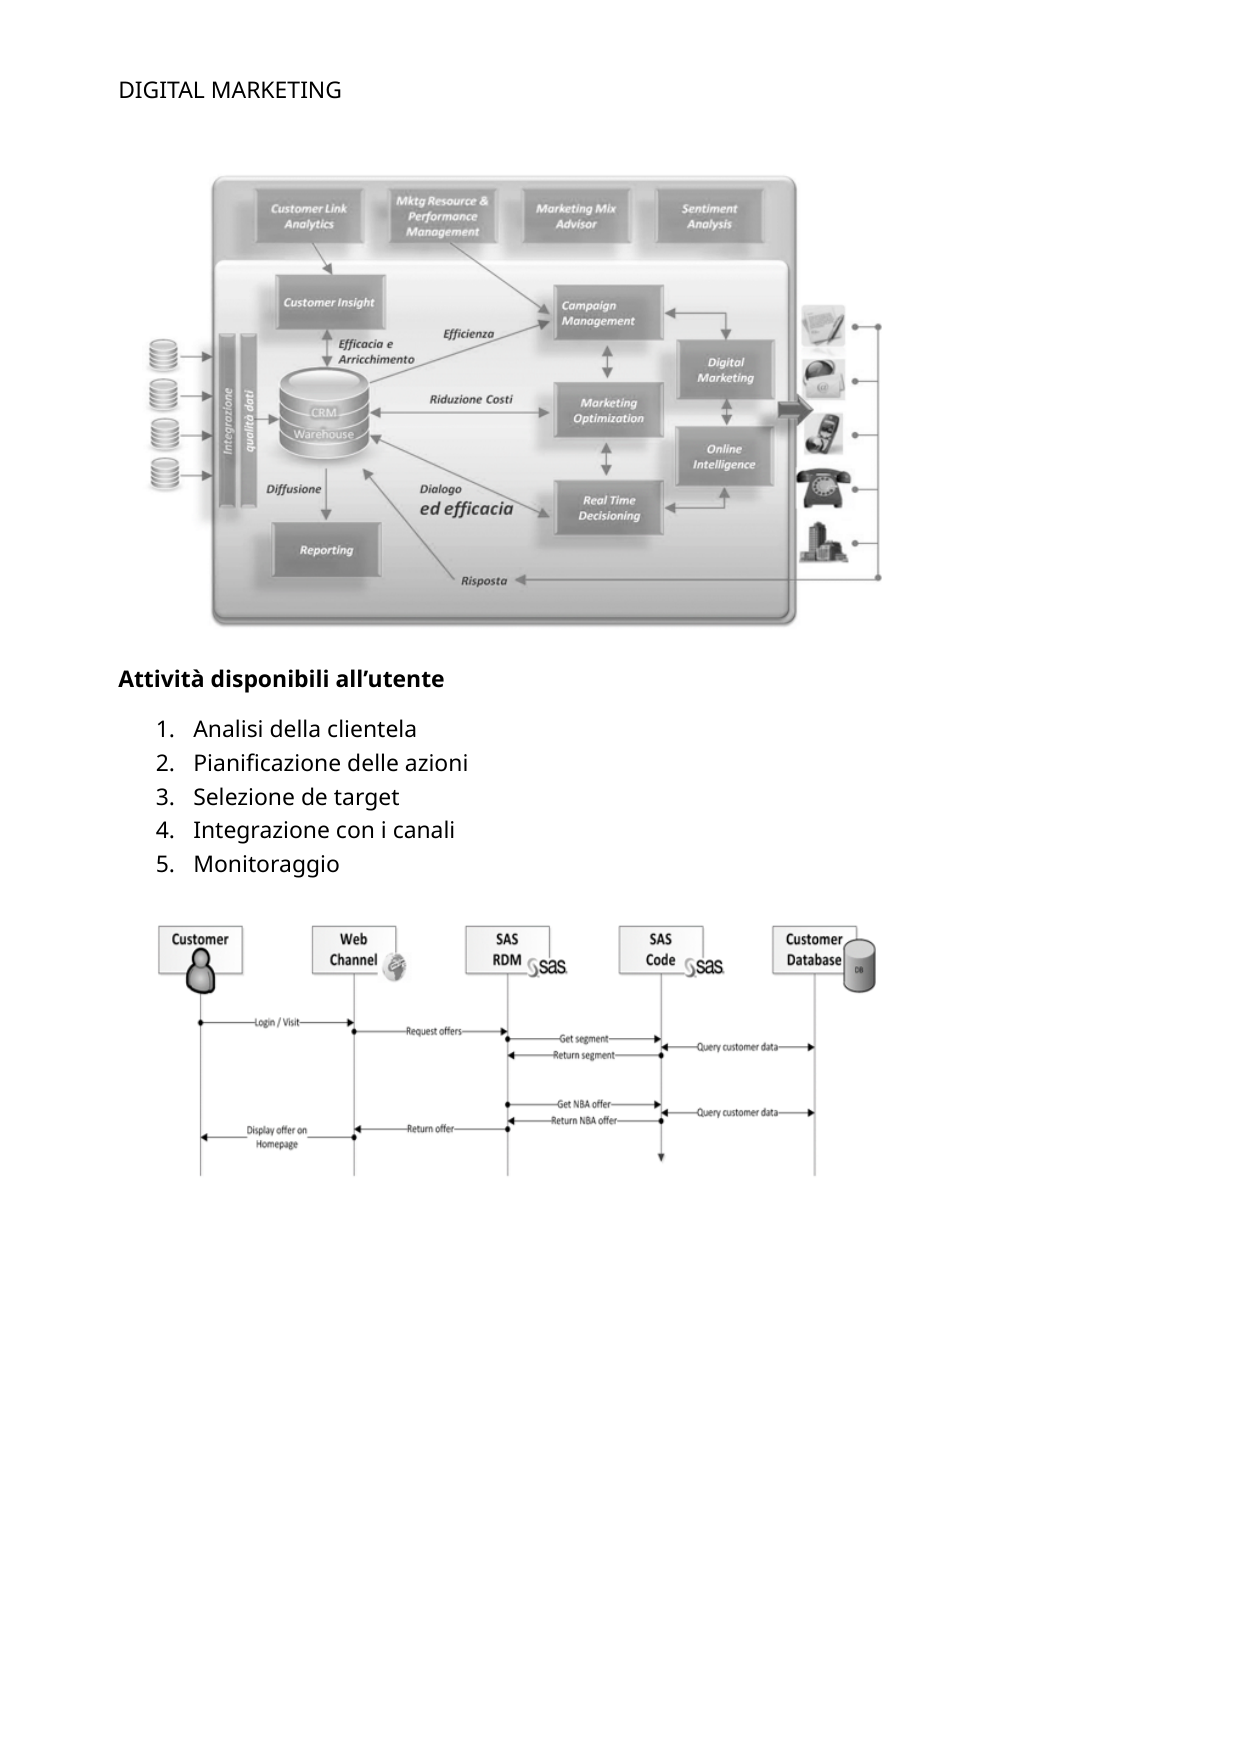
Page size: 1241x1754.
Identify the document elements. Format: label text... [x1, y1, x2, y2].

list Monitoraggio [156, 848, 1122, 879]
text Attività disponibili all’utente [118, 663, 1122, 694]
list Integrazione con i canali [156, 814, 1122, 846]
list Selezione de target [156, 781, 1122, 812]
list Pianificazione delle azioni [156, 747, 1122, 778]
list Analisi della clientela [156, 713, 1122, 744]
picture [118, 147, 922, 644]
picture [118, 898, 899, 1212]
